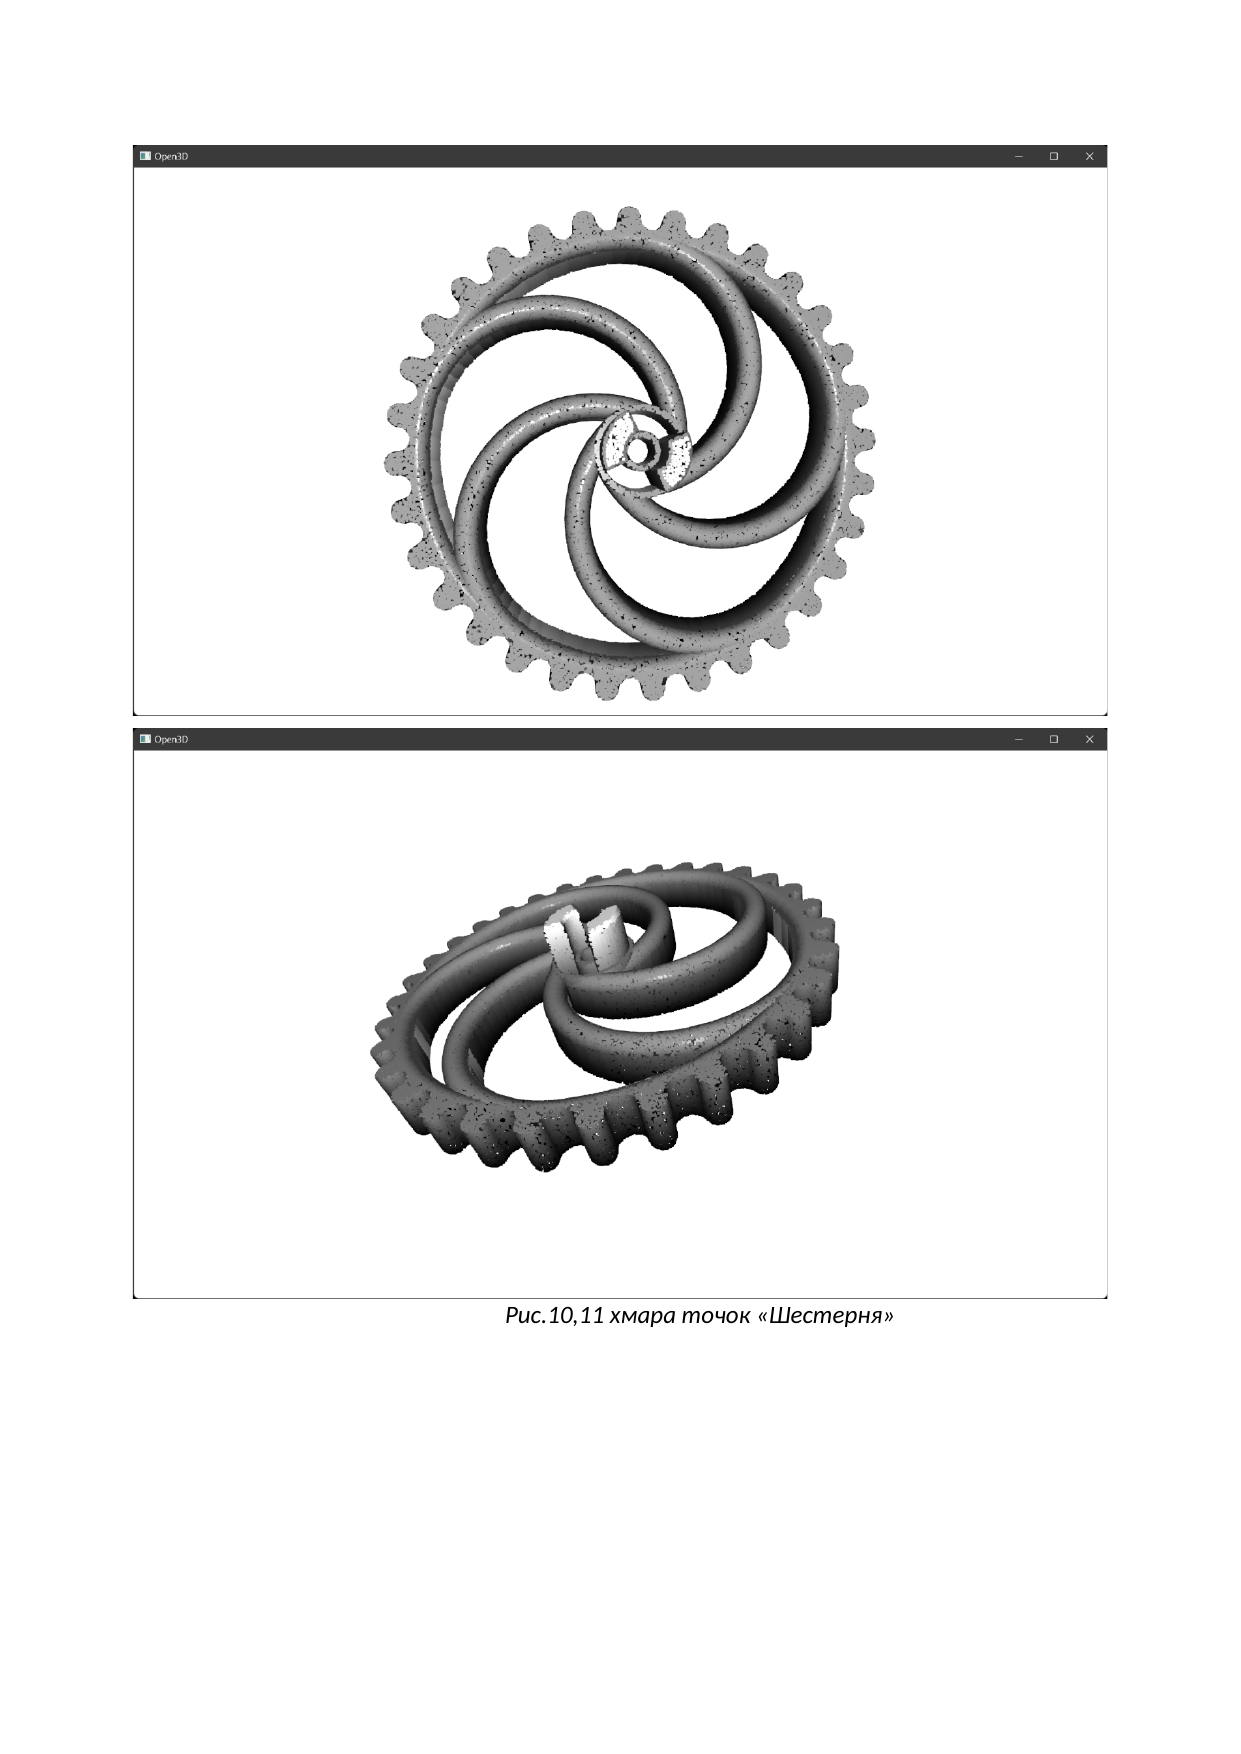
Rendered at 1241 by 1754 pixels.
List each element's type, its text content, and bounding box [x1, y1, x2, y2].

picture [132, 145, 1108, 716]
picture [132, 728, 1108, 1299]
